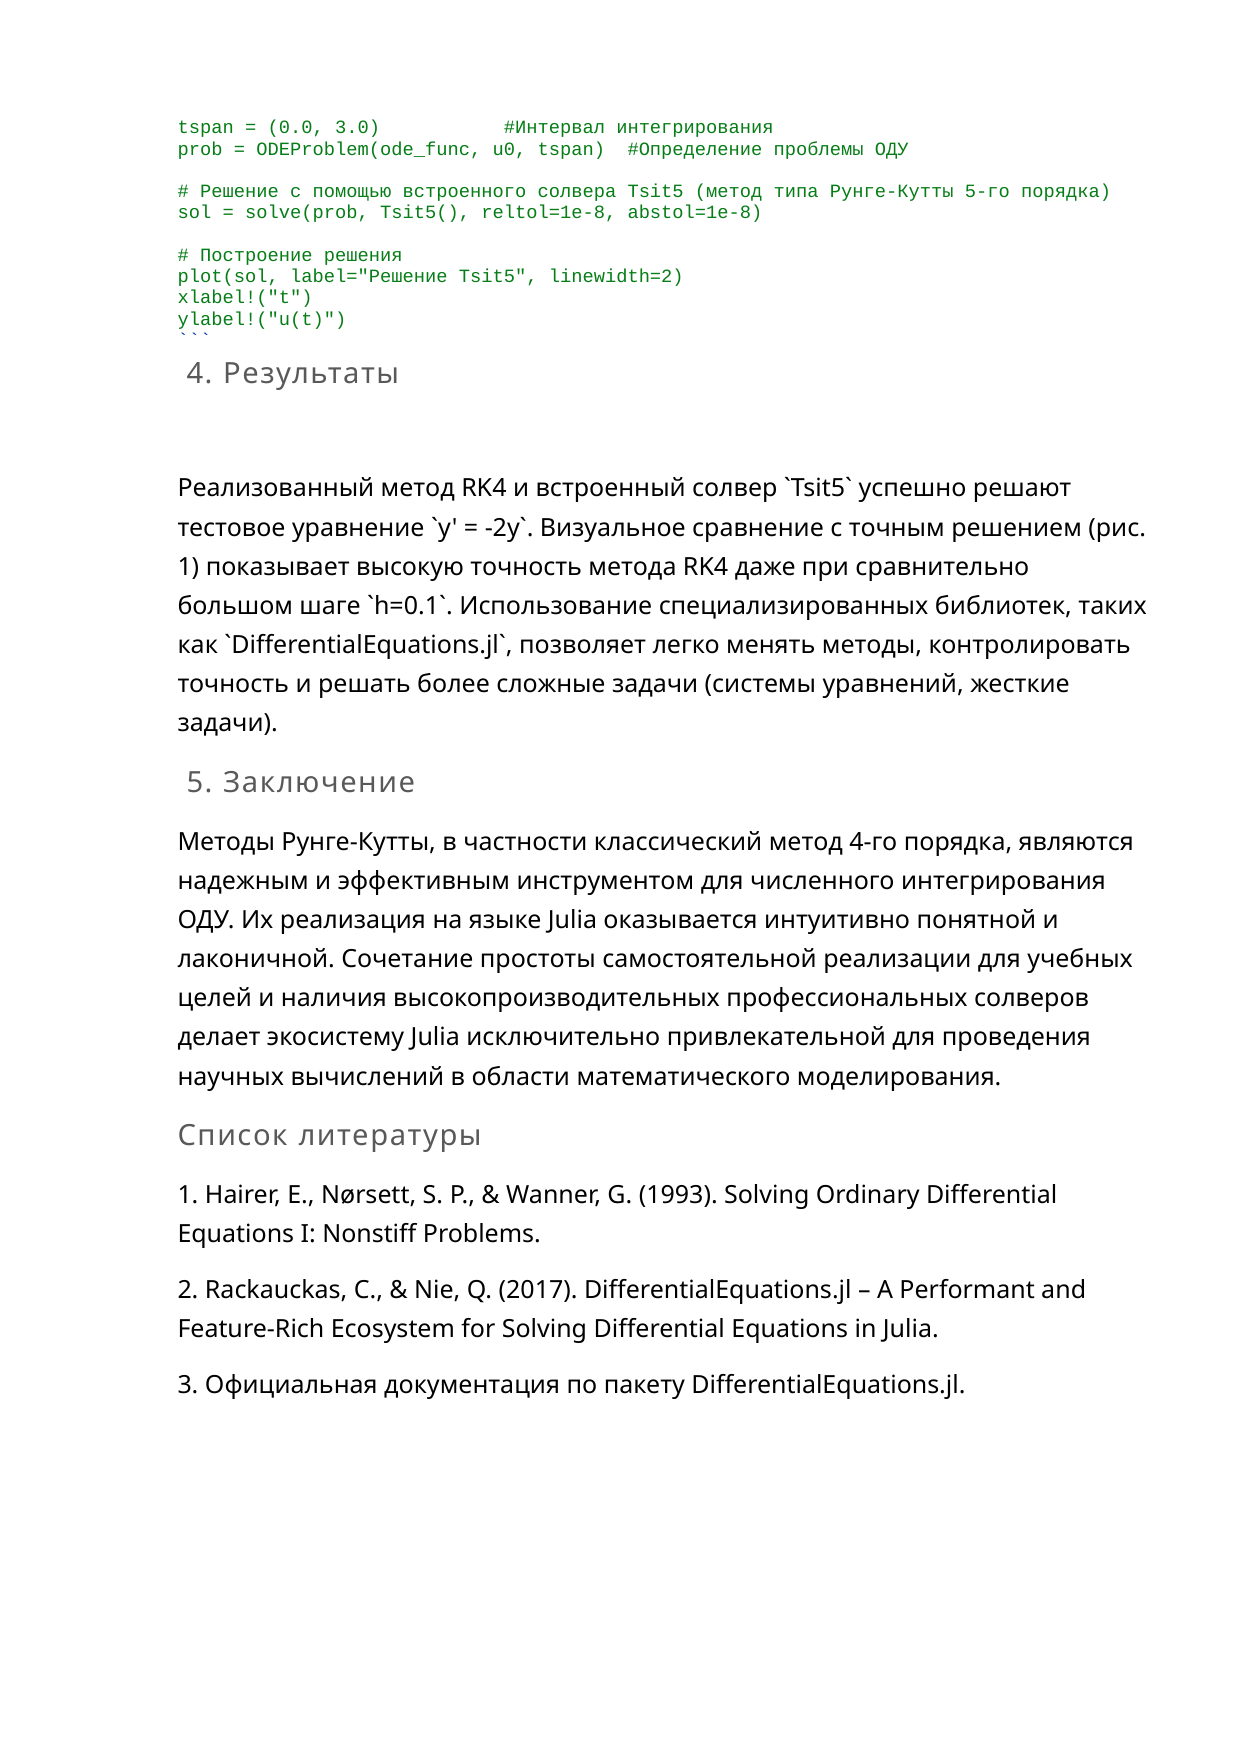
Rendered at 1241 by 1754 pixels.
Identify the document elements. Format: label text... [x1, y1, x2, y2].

text Методы Рунге-Кутты, в частности классический метод 4-го порядка, являются надежным и эффективным инструментом для численного интегрирования ОДУ. Их реализация на языке Julia оказывается интуитивно понятной и лаконичной. Сочетание простоты самостоятельной реализации для учебных целей и наличия высокопроизводительных профессиональных солверов делает экосистему Julia исключительно привлекательной для проведения научных вычислений в области математического моделирования. [177, 823, 1152, 1092]
text 2. Rackauckas, C., & Nie, Q. (2017). DifferentialEquations.jl – A Performant and Feature-Rich Ecosystem for Solving Differential Equations in Julia. [177, 1271, 1152, 1344]
subtitle 4. Результаты [177, 352, 1152, 392]
text 1. Hairer, E., Nørsett, S. P., & Wanner, G. (1993). Solving Ordinary Differential Equations I: Nonstiff Problems. [177, 1176, 1152, 1249]
text Реализованный метод RK4 и встроенный солвер `Tsit5` успешно решают тестовое уравнение `y' = -2y`. Визуальное сравнение с точным решением (рис. 1) показывает высокую точность метода RK4 даже при сравнительно большом шаге `h=0.1`. Использование специализированных библиотек, таких как `DifferentialEquations.jl`, позволяет легко менять методы, контролировать точность и решать более сложные задачи (системы уравнений, жесткие задачи). [177, 470, 1152, 739]
subtitle 5. Заключение [177, 761, 1152, 801]
subtitle Список литературы [177, 1114, 1152, 1154]
text 3. Официальная документация по пакету DifferentialEquations.jl. [177, 1366, 1152, 1400]
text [177, 118, 1152, 352]
